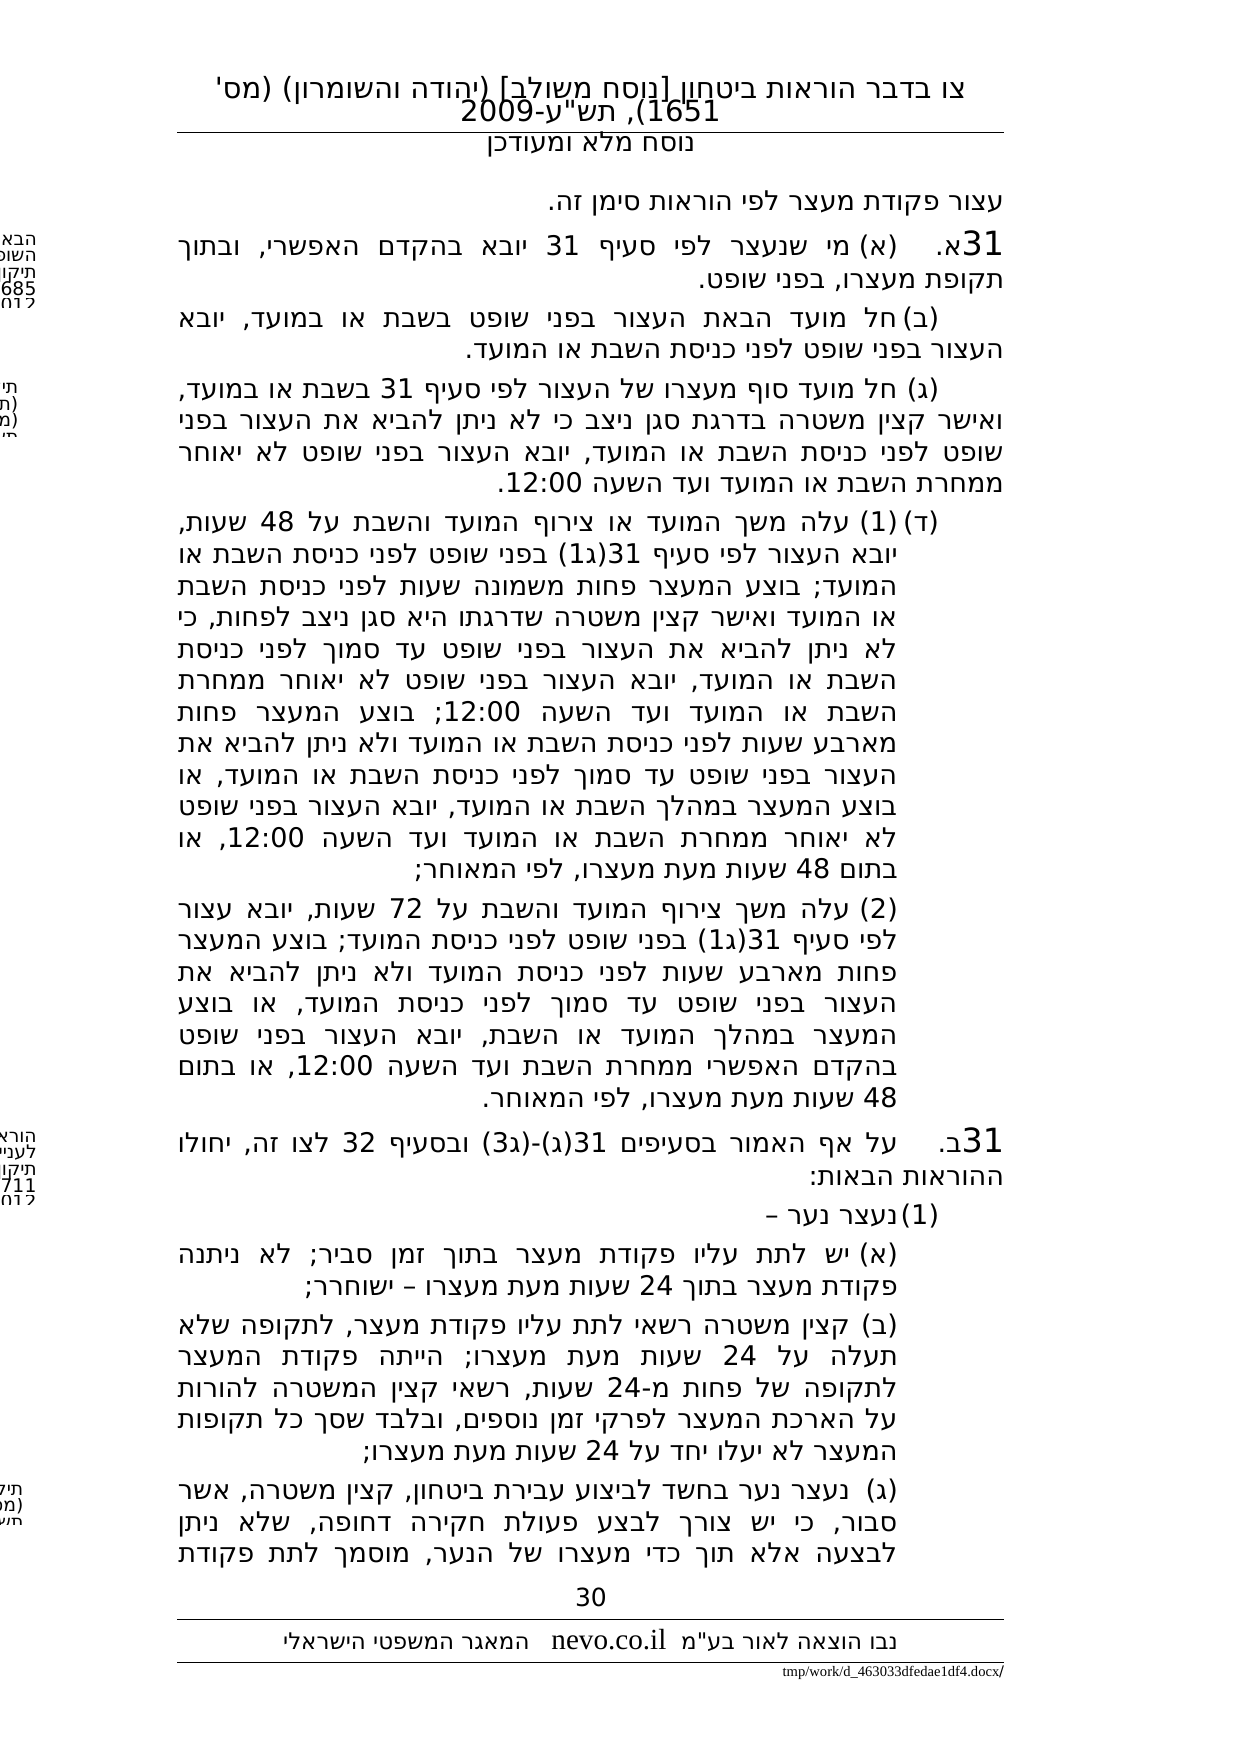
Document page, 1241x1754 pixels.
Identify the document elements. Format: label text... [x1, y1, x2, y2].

text (ב) חל מועד הבאת העצור בפני שופט בשבת או במועד, יובא העצור בפני שופט לפני כניסת השבת או המועד. [177, 302, 1004, 365]
text 31א. (א) מי שנעצר לפי סעיף 31 יובא בהקדם האפשרי, ובתוך תקופת מעצרו, בפני שופט. [177, 224, 1004, 295]
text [177, 1474, 898, 1569]
text (1) נעצר נער – [177, 1199, 939, 1231]
text (2) עלה משך צירוף המועד והשבת על 72 שעות, יובא עצור לפי סעיף 31(ג1) בפני שופט לפני כניסת המועד; בוצע המעצר פחות מארבע שעות לפני כניסת המועד ולא ניתן להביא את העצור בפני שופט עד סמוך לפני כניסת המועד, או בוצע המעצר במהלך המועד או השבת, יובא העצור בפני שופט בהקדם האפשרי ממחרת השבת ועד השעה 12:00, או בתום 48 שעות מעת מעצרו, לפי המאוחר. [177, 893, 898, 1114]
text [177, 185, 1004, 217]
text (א) יש לתת עליו פקודת מעצר בתוך זמן סביר; לא ניתנה פקודת מעצר בתוך 24 שעות מעת מעצרו – ישוחרר; [177, 1238, 898, 1301]
text (ד) (1) עלה משך המועד או צירוף המועד והשבת על 48 שעות, יובא העצור לפי סעיף 31(ג1) בפני שופט לפני כניסת השבת או המועד; בוצע המעצר פחות משמונה שעות לפני כניסת השבת או המועד ואישר קצין משטרה שדרגתו היא סגן ניצב לפחות, כי לא ניתן להביא את העצור בפני שופט עד סמוך לפני כניסת השבת או המועד, יובא העצור בפני שופט לא יאוחר ממחרת השבת או המועד ועד השעה 12:00; בוצע המעצר פחות מארבע שעות לפני כניסת השבת או המועד ולא ניתן להביא את העצור בפני שופט עד סמוך לפני כניסת השבת או המועד, או בוצע המעצר במהלך השבת או המועד, יובא העצור בפני שופט לא יאוחר ממחרת השבת או המועד ועד השעה 12:00, או בתום 48 שעות מעת מעצרו, לפי המאוחר; [177, 507, 1004, 885]
text 31ב. על אף האמור בסעיפים 31(ג)-(ג3) ובסעיף 32 לצו זה, יחולו ההוראות הבאות: [177, 1121, 1004, 1192]
text (ג) חל מועד סוף מעצרו של העצור לפי סעיף 31 בשבת או במועד, ואישר קצין משטרה בדרגת סגן ניצב כי לא ניתן להביא את העצור בפני שופט לפני כניסת השבת או המועד, יובא העצור בפני שופט לא יאוחר ממחרת השבת או המועד ועד השעה 12:00. [177, 373, 1004, 499]
text (ב) קצין משטרה רשאי לתת עליו פקודת מעצר, לתקופה שלא תעלה על 24 שעות מעת מעצרו; הייתה פקודת המעצר לתקופה של פחות מ-24 שעות, רשאי קצין המשטרה להורות על הארכת המעצר לפרקי זמן נוספים, ובלבד שסך כל תקופות המעצר לא יעלו יחד על 24 שעות מעת מעצרו; [177, 1309, 898, 1467]
